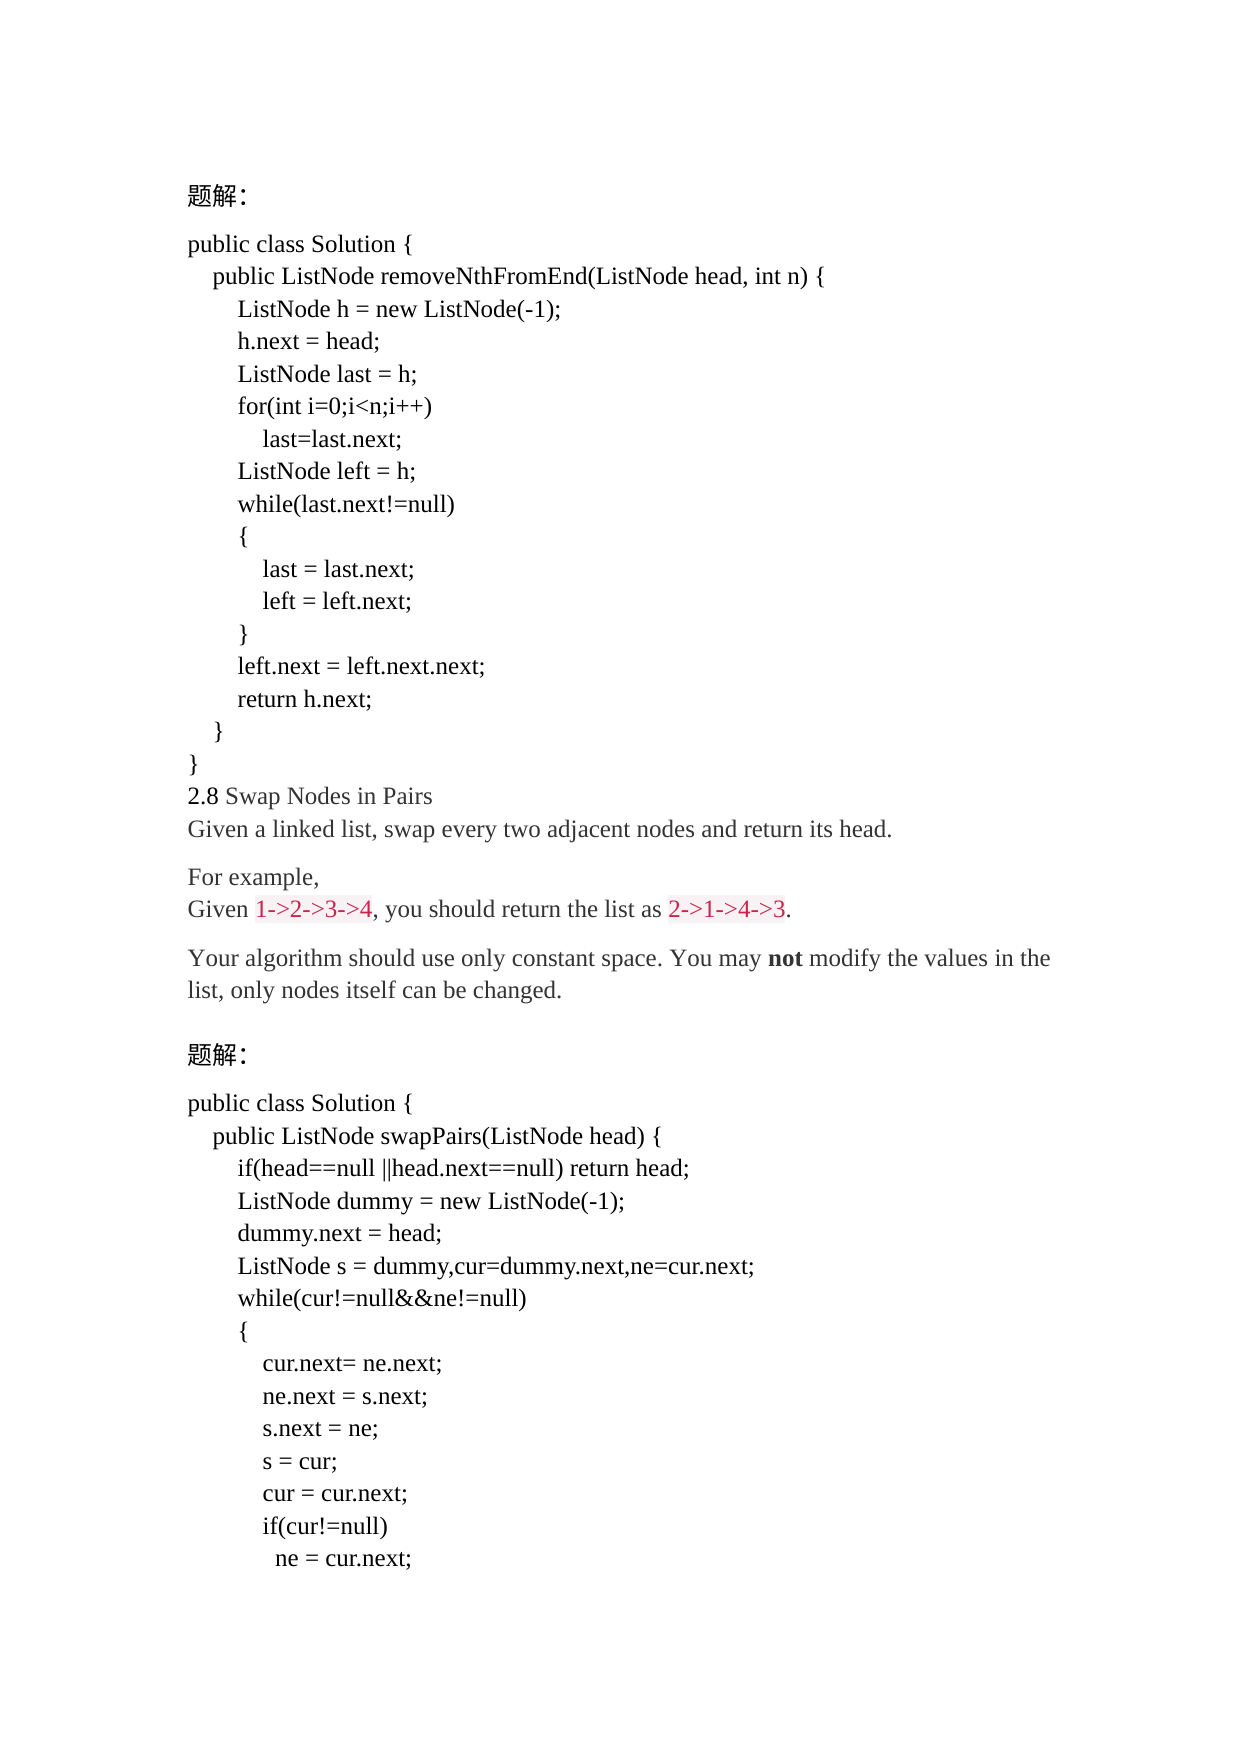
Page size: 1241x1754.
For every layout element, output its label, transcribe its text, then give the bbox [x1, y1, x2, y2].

text For example, Given 1->2->3->4, you should return the list as 2->1->4->3. [187, 860, 1053, 925]
text 题解： [187, 1021, 1053, 1086]
text if(head==null ||head.next==null) return head; [187, 1151, 1053, 1184]
text 题解： [187, 162, 1053, 227]
text ne.next = s.next; [187, 1379, 1053, 1411]
text while(cur!=null&&ne!=null) [187, 1281, 1053, 1314]
text ListNode h = new ListNode(-1); [187, 292, 1053, 324]
text cur = cur.next; [187, 1476, 1053, 1509]
text last=last.next; [187, 422, 1053, 454]
text last = last.next; [187, 552, 1053, 584]
text while(last.next!=null) [187, 487, 1053, 519]
text ne = cur.next; [187, 1541, 1053, 1574]
text } [187, 714, 1053, 747]
text public class Solution { [187, 1086, 1053, 1119]
text cur.next= ne.next; [187, 1346, 1053, 1379]
text left = left.next; [187, 584, 1053, 617]
text dummy.next = head; [187, 1216, 1053, 1249]
text public class Solution { [187, 227, 1053, 259]
text ListNode s = dummy,cur=dummy.next,ne=cur.next; [187, 1249, 1053, 1281]
text ListNode dummy = new ListNode(-1); [187, 1184, 1053, 1216]
text { [187, 519, 1053, 552]
text h.next = head; [187, 324, 1053, 357]
text } [187, 617, 1053, 649]
text ListNode left = h; [187, 454, 1053, 487]
text left.next = left.next.next; [187, 649, 1053, 682]
text if(cur!=null) [187, 1509, 1053, 1541]
text return h.next; [187, 682, 1053, 714]
text s = cur; [187, 1444, 1053, 1476]
text public ListNode swapPairs(ListNode head) { [187, 1119, 1053, 1151]
text Given a linked list, swap every two adjacent nodes and return its head. [187, 812, 1053, 844]
text { [187, 1314, 1053, 1346]
text public ListNode removeNthFromEnd(ListNode head, int n) { [187, 259, 1053, 292]
text 2.8 Swap Nodes in Pairs [187, 779, 1053, 812]
text } [187, 747, 1053, 779]
text Your algorithm should use only constant space. You may not modify the values in the list, only nodes itself can be changed. [187, 941, 1053, 1006]
text for(int i=0;i<n;i++) [187, 389, 1053, 422]
text s.next = ne; [187, 1411, 1053, 1444]
text ListNode last = h; [187, 357, 1053, 389]
